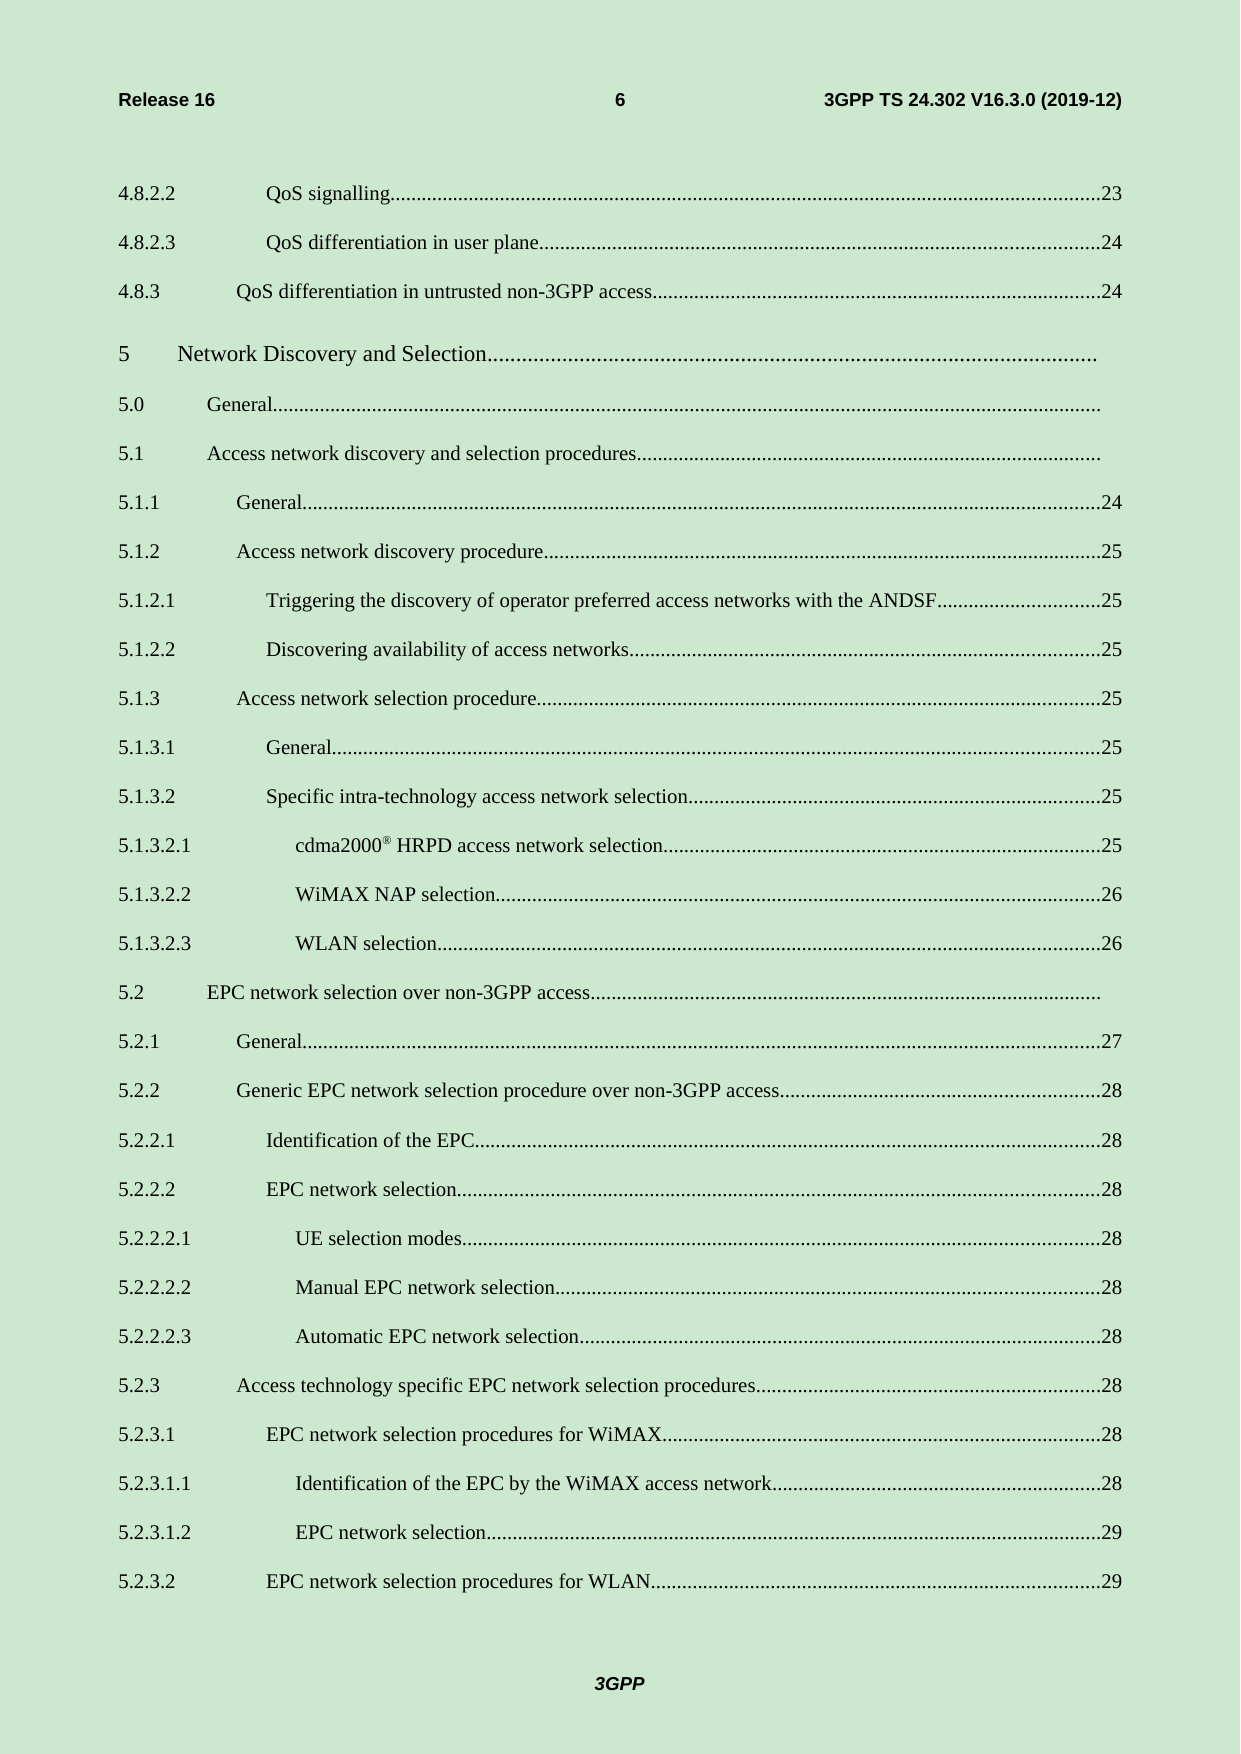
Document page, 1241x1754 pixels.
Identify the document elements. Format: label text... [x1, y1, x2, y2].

text 5.2.2 Generic EPC network selection procedure over non-3GPP access 28 [118, 1078, 1122, 1102]
text 5.2.3.1.2 EPC network selection 29 [118, 1520, 1122, 1544]
text 5.2.2.2 EPC network selection 28 [118, 1177, 1122, 1201]
text 5.1.3.2.2 WiMAX NAP selection 26 [118, 882, 1122, 906]
text 5.1.3.2 Specific intra-technology access network selection 25 [118, 784, 1122, 808]
text 4.8.3 QoS differentiation in untrusted non-3GPP access 24 [118, 279, 1122, 303]
text 5.2.1 General 27 [118, 1029, 1122, 1053]
text 5.1.2 Access network discovery procedure 25 [118, 539, 1122, 563]
text 5.2.2.2.2 Manual EPC network selection 28 [118, 1275, 1122, 1299]
text 5.1.3.1 General 25 [118, 735, 1122, 759]
text 5.1.3 Access network selection procedure 25 [118, 686, 1122, 710]
text 5.1.2.1 Triggering the discovery of operator preferred access networks with the ANDSF 25 [118, 588, 1122, 612]
text 5.1.1 General 24 [118, 490, 1122, 514]
text 5.2.3.2 EPC network selection procedures for WLAN 29 [118, 1569, 1122, 1593]
text 5.2.2.2.1 UE selection modes 28 [118, 1226, 1122, 1250]
text 5.2.3.1 EPC network selection procedures for WiMAX 28 [118, 1422, 1122, 1446]
text 5.1.3.2.3 WLAN selection 26 [118, 931, 1122, 955]
text 5.1.3.2.1 cdma2000® HRPD access network selection 25 [118, 833, 1122, 857]
text 5.2 EPC network selection over non-3GPP access 27 [118, 980, 1078, 1004]
text 5.1 Access network discovery and selection procedures 24 [118, 441, 1078, 465]
text 5.2.2.1 Identification of the EPC 28 [118, 1127, 1122, 1152]
text 5.2.2.2.3 Automatic EPC network selection 28 [118, 1324, 1122, 1348]
text 5 Network Discovery and Selection 24 [118, 340, 1078, 367]
text 4.8.2.2 QoS signalling 23 [118, 181, 1122, 204]
text 5.1.2.2 Discovering availability of access networks 25 [118, 637, 1122, 661]
text 5.0 General 24 [118, 392, 1078, 416]
text 4.8.2.3 QoS differentiation in user plane 24 [118, 229, 1122, 254]
text 5.2.3 Access technology specific EPC network selection procedures 28 [118, 1373, 1122, 1397]
text 5.2.3.1.1 Identification of the EPC by the WiMAX access network 28 [118, 1471, 1122, 1495]
